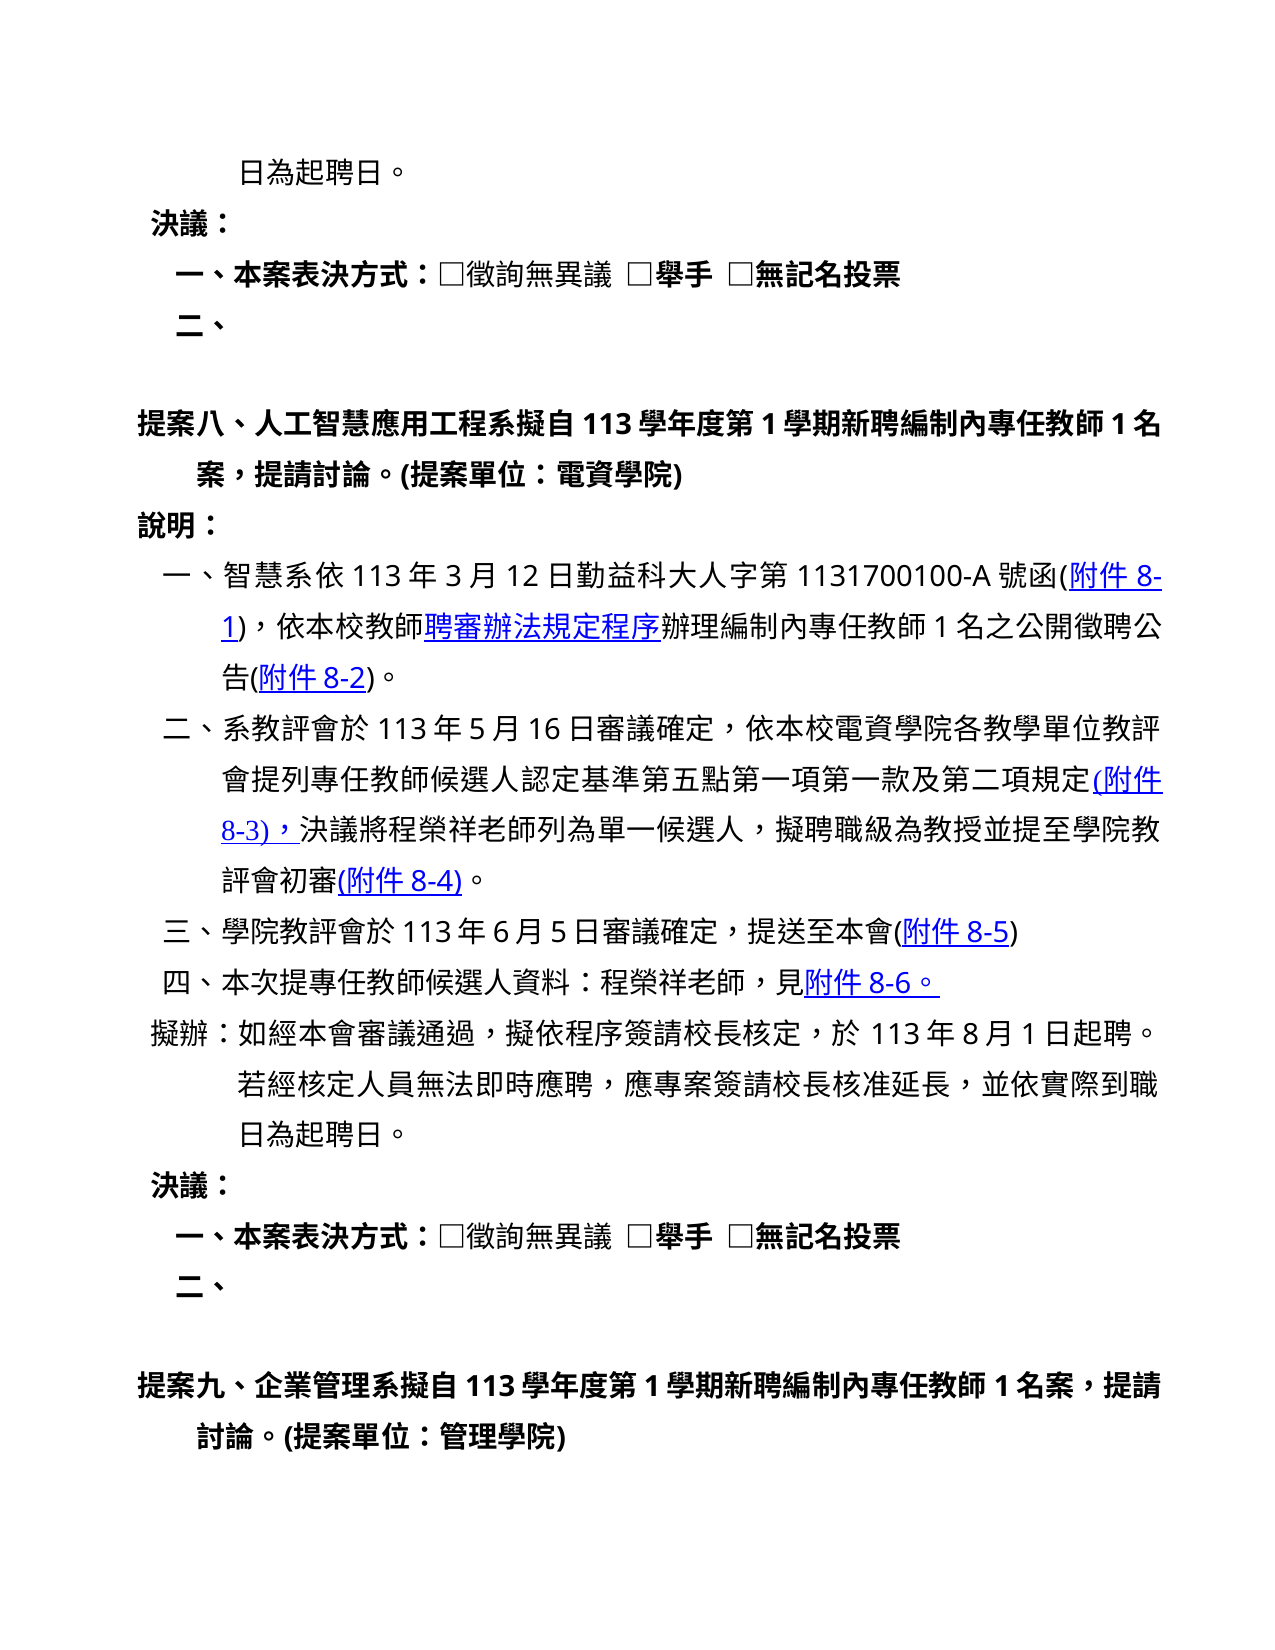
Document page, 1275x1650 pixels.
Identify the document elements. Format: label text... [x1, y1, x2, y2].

text 一、智慧系依113年3月12日勤益科大人字第1131700100-A號函(附件8-1)，依本校教師聘審辦法規定程序辦理編制內專任教師1名之公開徵聘公告(附件8-2)。 [162, 553, 1162, 697]
text 一、本案表決方式：□徵詢無異議 □舉手 □無記名投票 [175, 251, 1162, 294]
text 三、學院教評會於113年6月5日審議確定，提送至本會(附件8-5) [162, 908, 1162, 951]
text 決議： [150, 201, 1162, 243]
text 二、 [175, 1264, 1162, 1306]
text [150, 150, 1162, 192]
text 二、系教評會於113年5月16日審議確定，依本校電資學院各教學單位教評會提列專任教師候選人認定基準第五點第一項第一款及第二項規定(附件8-3)，決議將程榮祥老師列為單一候選人，擬聘職級為教授並提至學院教評會初審(附件8-4)。 [162, 705, 1162, 900]
text 提案九、企業管理系擬自113學年度第1學期新聘編制內專任教師1名案，提請討論。(提案單位：管理學院) [137, 1362, 1162, 1456]
text 擬辦：如經本會審議通過，擬依程序簽請校長核定，於113年8月1日起聘。若經核定人員無法即時應聘，應專案簽請校長核准延長，並依實際到職日為起聘日。 [150, 1010, 1162, 1154]
text 二、 [175, 302, 1162, 344]
text 四、本次提專任教師候選人資料：程榮祥老師，見附件8-6。 [162, 959, 1162, 1002]
text 說明： [137, 502, 1162, 544]
text 提案八、人工智慧應用工程系擬自113學年度第1學期新聘編制內專任教師1名案，提請討論。(提案單位：電資學院) [137, 401, 1162, 494]
text 決議： [150, 1162, 1162, 1205]
text 一、本案表決方式：□徵詢無異議 □舉手 □無記名投票 [175, 1213, 1162, 1256]
